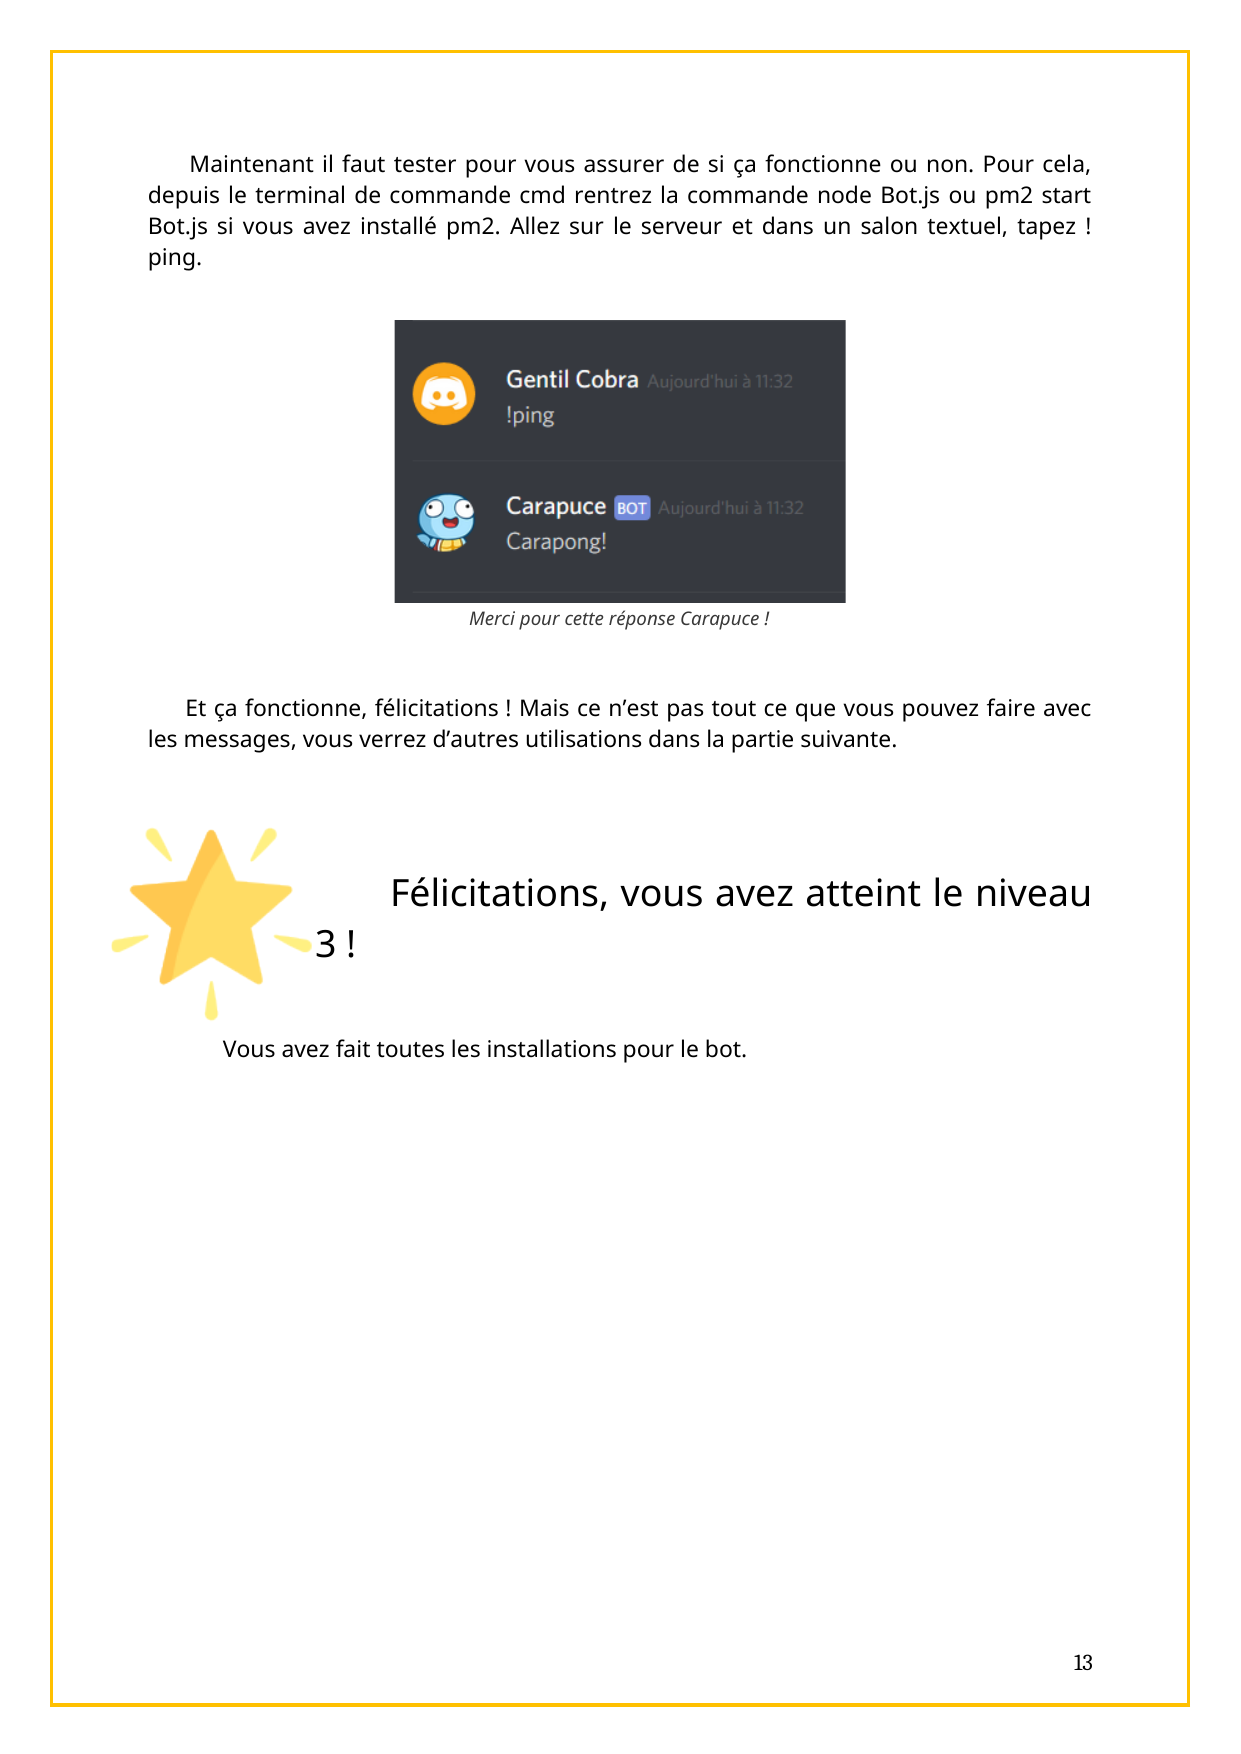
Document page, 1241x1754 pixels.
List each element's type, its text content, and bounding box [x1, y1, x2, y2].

picture [394, 320, 846, 603]
text Félicitations, vous avez atteint le niveau 3 ! [312, 867, 1093, 969]
picture [111, 825, 312, 1025]
text Et ça fonctionne, félicitations ! Mais ce n’est pas tout ce que vous pouvez faire avec les messages, vous verrez d’autres utilisations dans la partie suivante. [148, 692, 1093, 754]
text Merci pour cette réponse Carapuce ! [148, 605, 1093, 630]
text Vous avez fait toutes les installations pour le bot. [148, 1033, 1093, 1064]
text Maintenant il faut tester pour vous assurer de si ça fonctionne ou non. Pour cela, depuis le terminal de commande cmd rentrez la commande node Bot.js ou pm2 start Bot.js si vous avez installé pm2. Allez sur le serveur et dans un salon textuel, tapez !ping. [148, 148, 1093, 273]
